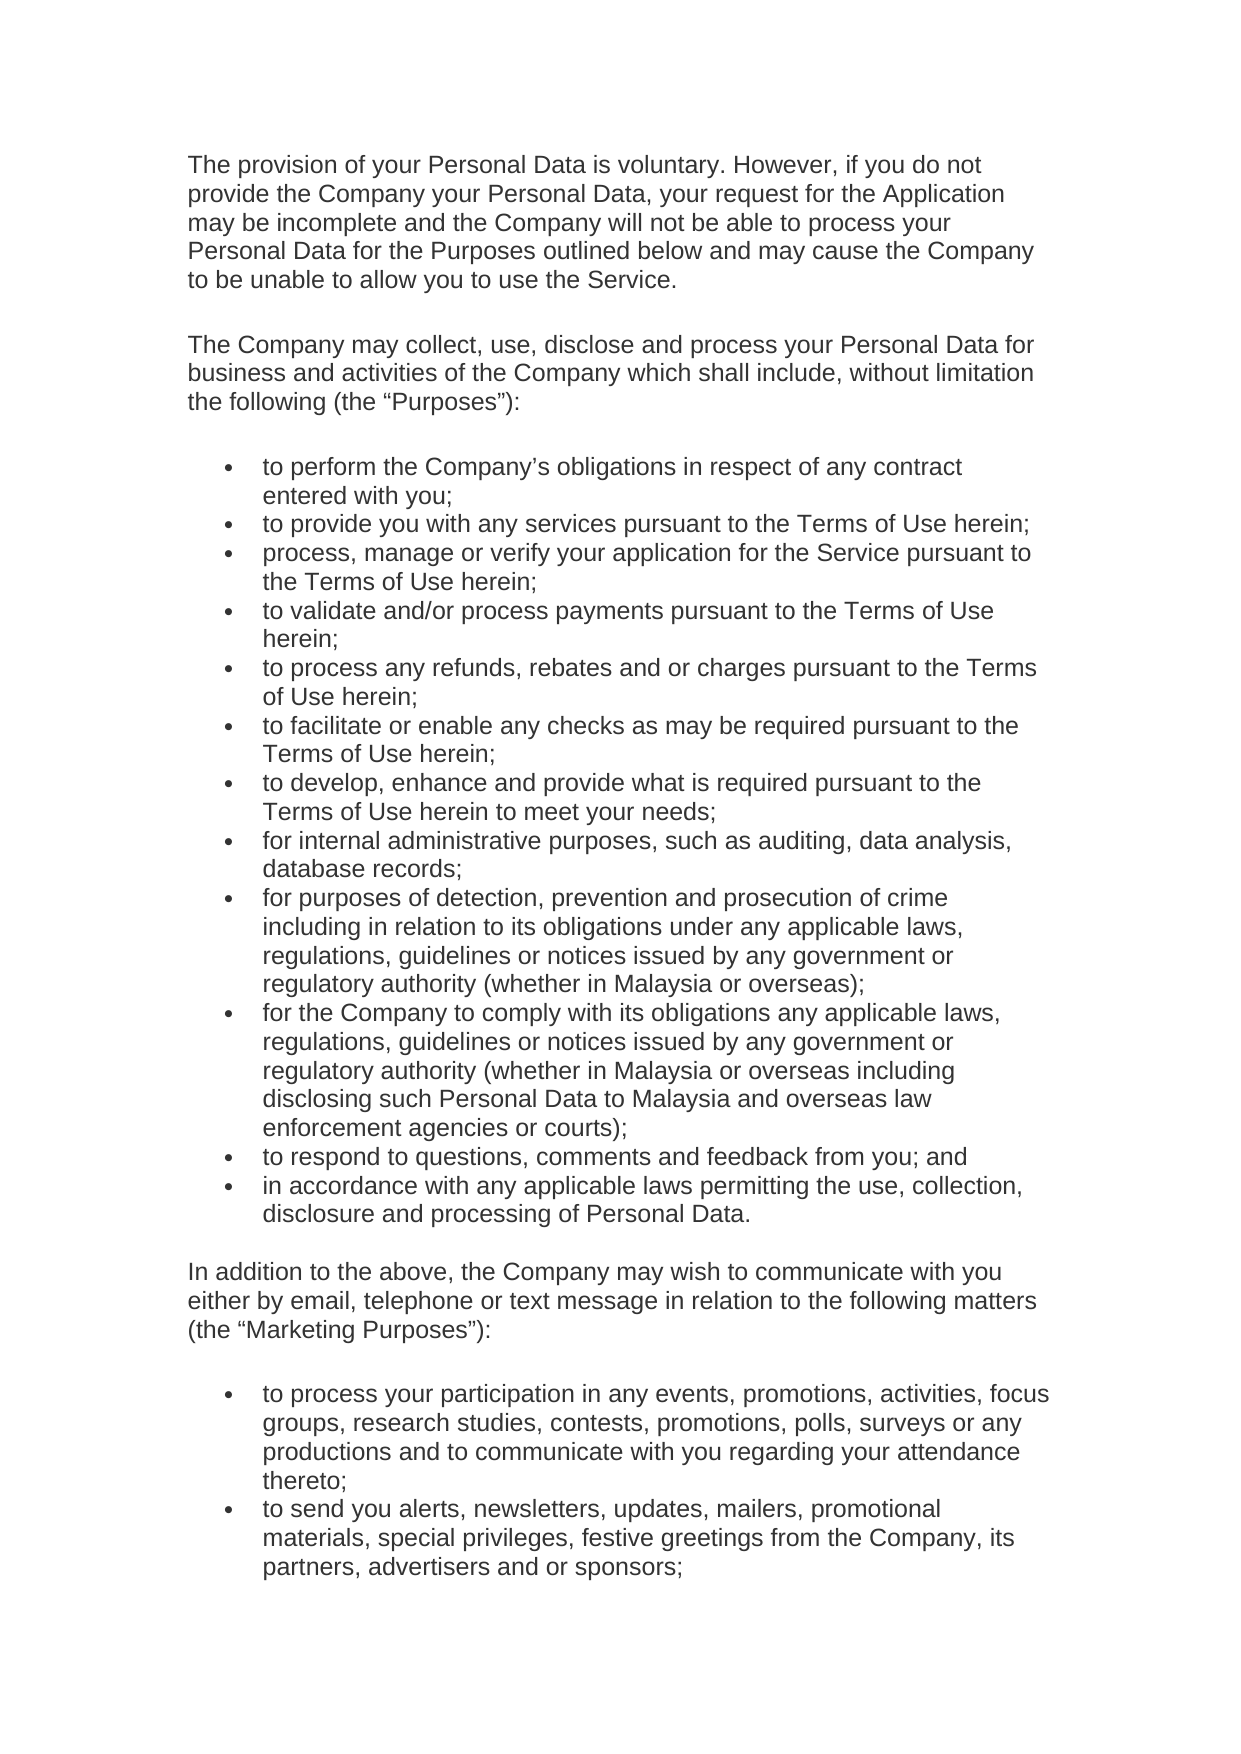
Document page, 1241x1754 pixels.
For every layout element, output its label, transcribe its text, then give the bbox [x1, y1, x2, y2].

text The provision of your Personal Data is voluntary. However, if you do not provide the Company your Personal Data, your request for the Application may be incomplete and the Company will not be able to process your Personal Data for the Purposes outlined below and may cause the Company to be unable to allow you to use the Service. [187, 150, 1053, 294]
list for the Company to comply with its obligations any applicable laws, regulations, guidelines or notices issued by any government or regulatory authority (whether in Malaysia or overseas including disclosing such Personal Data to Malaysia and overseas law enforcement agencies or courts); [225, 998, 1053, 1142]
list for internal administrative purposes, such as auditing, data analysis, database records; [225, 826, 1053, 883]
list to perform the Company’s obligations in respect of any contract entered with you; [225, 452, 1053, 509]
list to process any refunds, rebates and or charges pursuant to the Terms of Use herein; [225, 653, 1053, 711]
list for purposes of detection, prevention and prosecution of crime including in relation to its obligations under any applicable laws, regulations, guidelines or notices issued by any government or regulatory authority (whether in Malaysia or overseas); [225, 883, 1053, 998]
list to provide you with any services pursuant to the Terms of Use herein; [225, 509, 1053, 538]
list in accordance with any applicable laws permitting the use, collection, disclosure and processing of Personal Data. [225, 1171, 1053, 1228]
list to respond to questions, comments and feedback from you; and [225, 1142, 1053, 1171]
list to process your participation in any events, promotions, activities, focus groups, research studies, contests, promotions, polls, surveys or any productions and to communicate with you regarding your attendance thereto; [225, 1379, 1053, 1494]
list to validate and/or process payments pursuant to the Terms of Use herein; [225, 596, 1053, 653]
list to send you alerts, newsletters, updates, mailers, promotional materials, special privileges, festive greetings from the Company, its partners, advertisers and or sponsors; [225, 1494, 1053, 1581]
list to facilitate or enable any checks as may be required pursuant to the Terms of Use herein; [225, 711, 1053, 768]
text In addition to the above, the Company may wish to communicate with you either by email, telephone or text message in relation to the following matters (the “Marketing Purposes”): [187, 1257, 1053, 1343]
list to develop, enhance and provide what is required pursuant to the Terms of Use herein to meet your needs; [225, 768, 1053, 826]
list process, manage or verify your application for the Service pursuant to the Terms of Use herein; [225, 538, 1053, 596]
text The Company may collect, use, disclose and process your Personal Data for business and activities of the Company which shall include, without limitation the following (the “Purposes”): [187, 330, 1053, 416]
